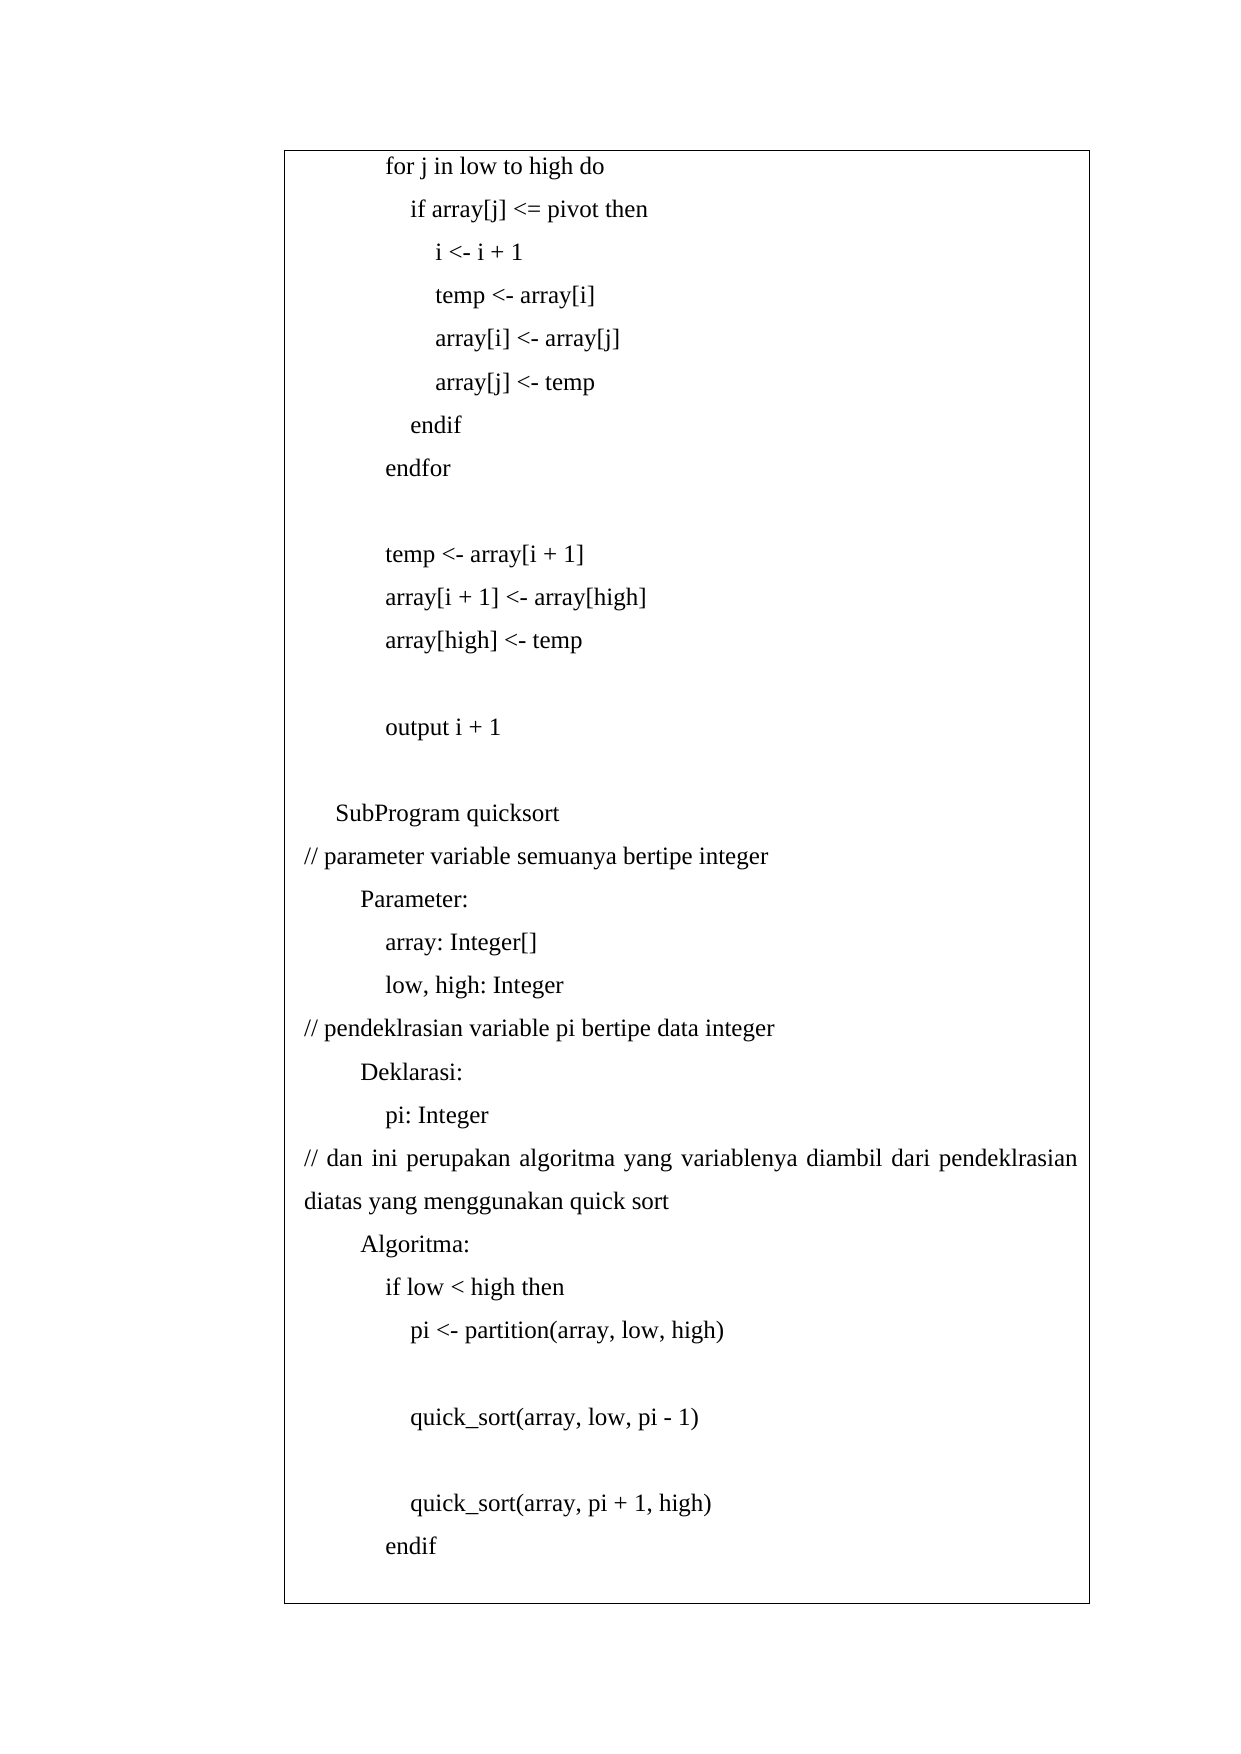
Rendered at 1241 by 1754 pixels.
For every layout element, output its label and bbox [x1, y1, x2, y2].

table_header [285, 151, 1089, 1603]
